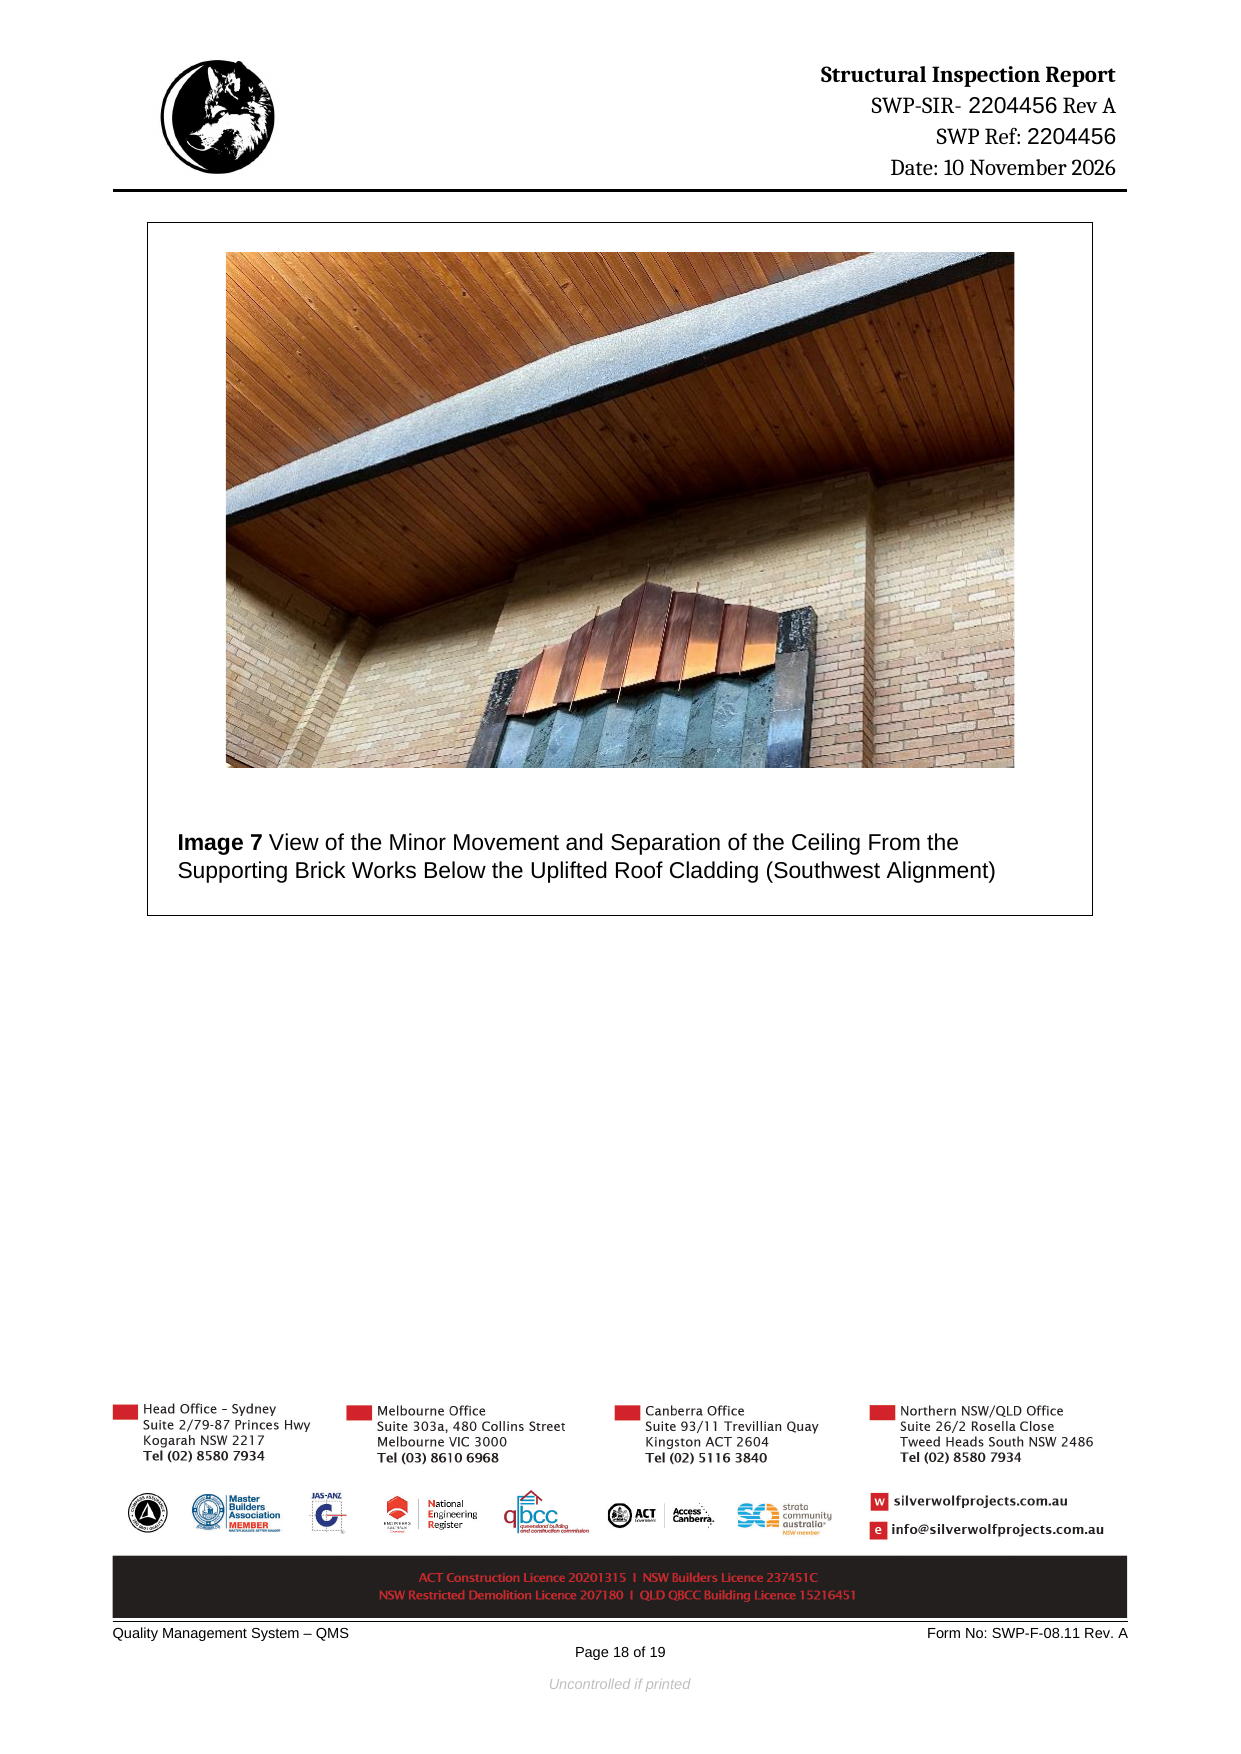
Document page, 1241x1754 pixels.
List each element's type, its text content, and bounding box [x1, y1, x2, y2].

table_header [148, 223, 1092, 799]
picture [123, 56, 301, 181]
picture [112, 1386, 1128, 1618]
table_cell Image View of the Minor Movement and Separation of the Ceiling From the Supporting Brick Works Below the Uplifted Roof Cladding (Southwest Alignment) [148, 799, 1092, 915]
picture [225, 252, 1015, 768]
